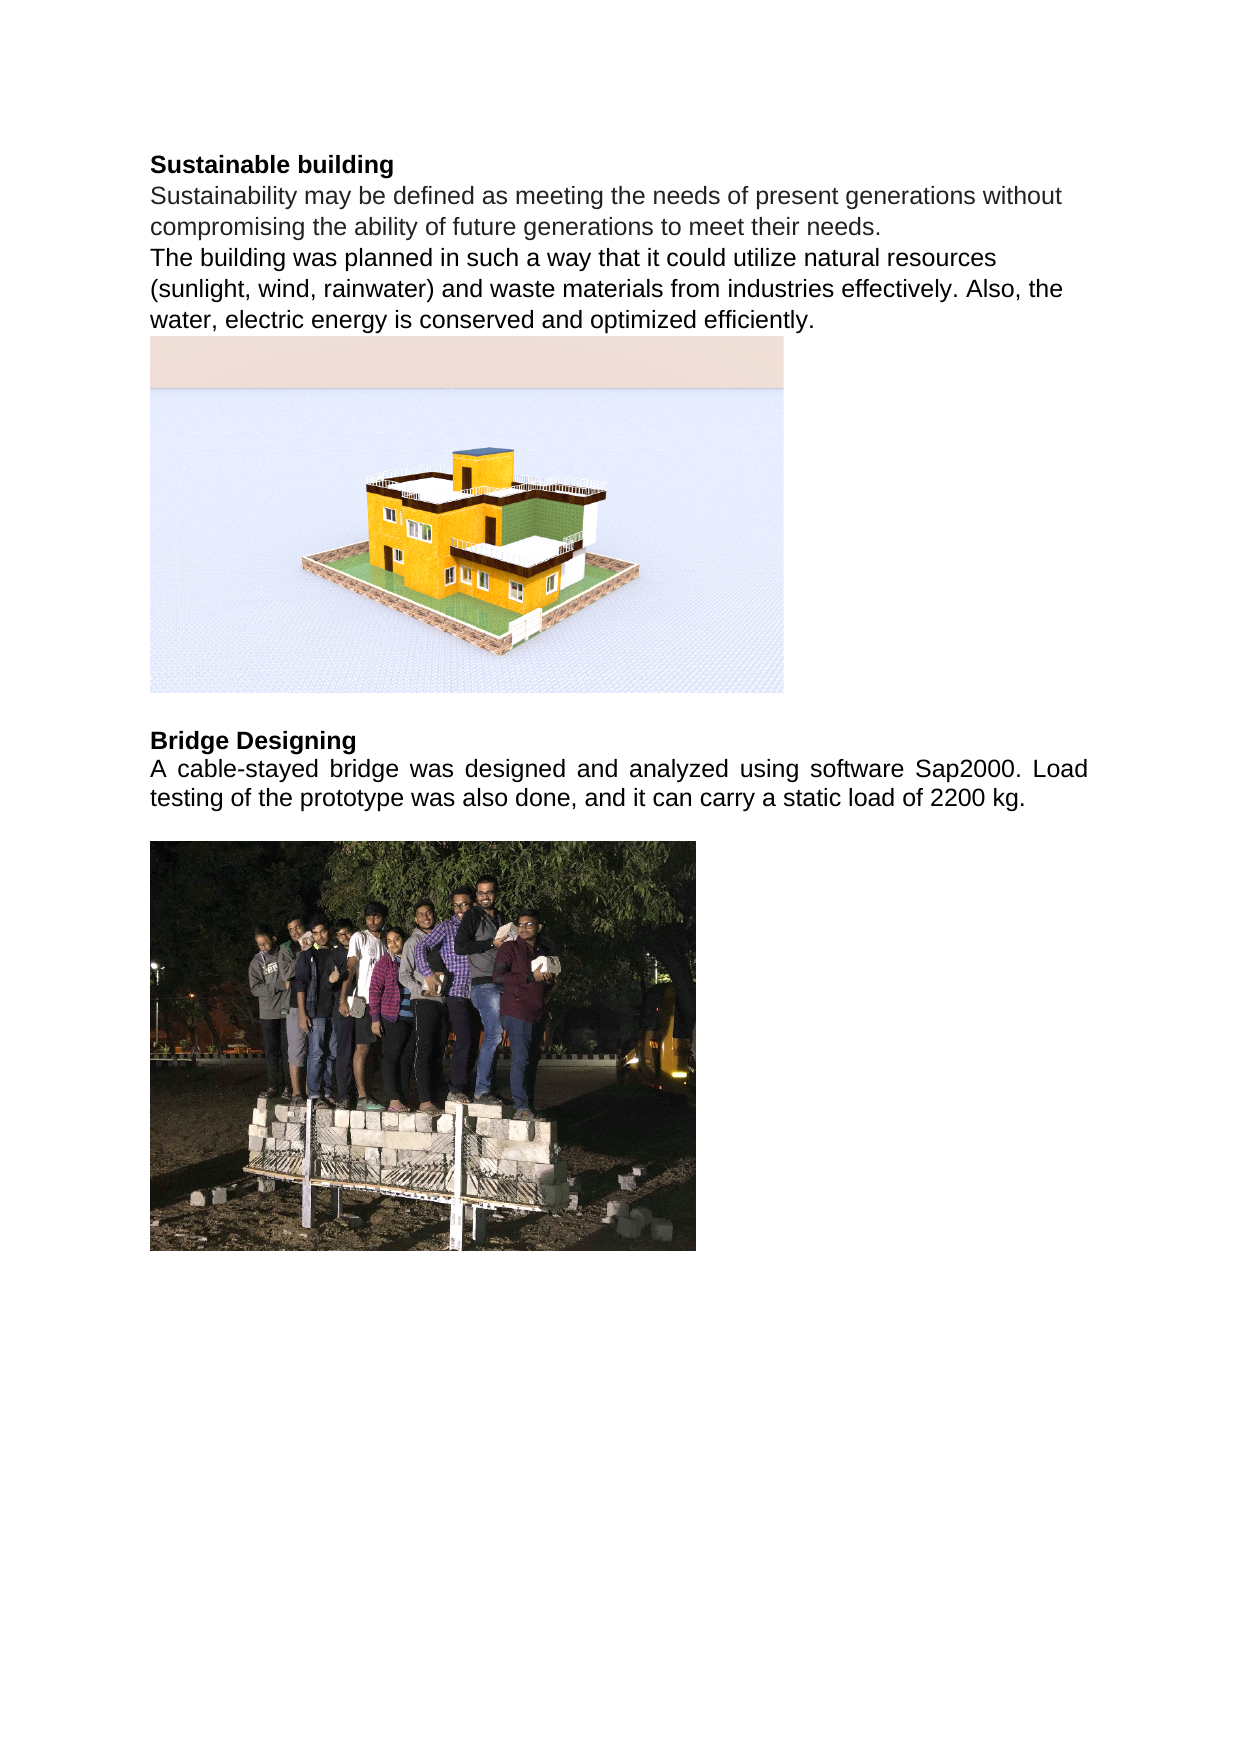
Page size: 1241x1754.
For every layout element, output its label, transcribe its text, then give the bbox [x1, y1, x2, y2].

text Sustainability may be defined as meeting the needs of present generations without compromising the ability of future generations to meet their needs. [150, 181, 1090, 241]
text A cable-stayed bridge was designed and analyzed using software Sap2000. Load testing of the prototype was also done, and it can carry a static load of 2200 kg. [150, 754, 1090, 812]
text Sustainable building [150, 150, 1090, 179]
picture [150, 841, 696, 1251]
picture [150, 336, 784, 693]
text Bridge Designing [150, 726, 1090, 754]
